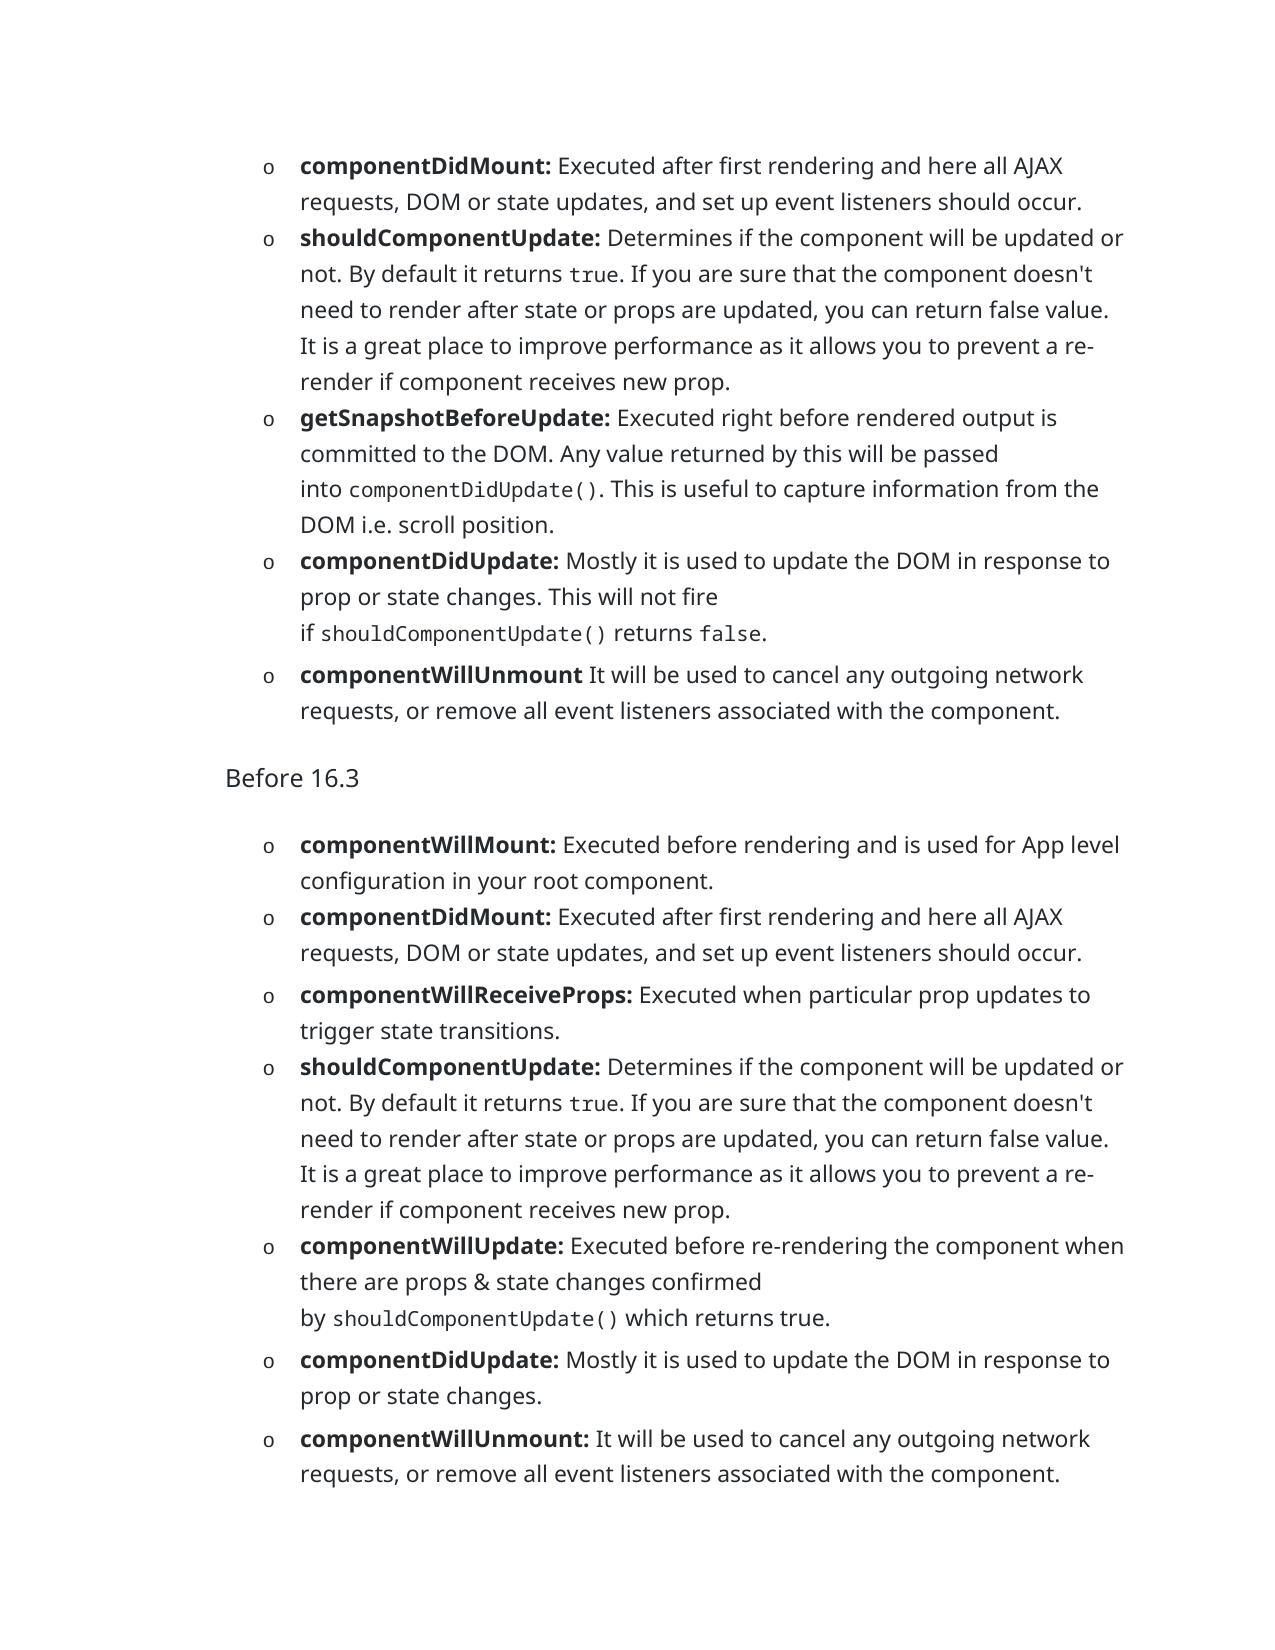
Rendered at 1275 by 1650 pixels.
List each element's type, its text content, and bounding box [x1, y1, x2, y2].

list componentDidMount: Executed after first rendering and here all AJAX requests, DOM or state updates, and set up event listeners should occur. [262, 901, 1125, 968]
list shouldComponentUpdate: Determines if the component will be updated or not. By default it returns true. If you are sure that the component doesn't need to render after state or props are updated, you can return false value. It is a great place to improve performance as it allows you to prevent a re-render if component receives new prop. [262, 1051, 1125, 1226]
list componentDidUpdate: Mostly it is used to update the DOM in response to prop or state changes. [262, 1344, 1125, 1412]
list shouldComponentUpdate: Determines if the component will be updated or not. By default it returns true. If you are sure that the component doesn't need to render after state or props are updated, you can return false value. It is a great place to improve performance as it allows you to prevent a re-render if component receives new prop. [262, 222, 1125, 397]
list componentWillUnmount It will be used to cancel any outgoing network requests, or remove all event listeners associated with the component. [262, 659, 1125, 727]
text Before 16.3 [225, 760, 1125, 794]
list getSnapshotBeforeUpdate: Executed right before rendered output is committed to the DOM. Any value returned by this will be passed into componentDidUpdate(). This is useful to capture information from the DOM i.e. scroll position. [262, 402, 1125, 541]
list componentWillReceiveProps: Executed when particular prop updates to trigger state transitions. [262, 979, 1125, 1046]
list componentDidMount: Executed after first rendering and here all AJAX requests, DOM or state updates, and set up event listeners should occur. [262, 150, 1125, 217]
list componentDidUpdate: Mostly it is used to update the DOM in response to prop or state changes. This will not fire if shouldComponentUpdate() returns false. [262, 545, 1125, 648]
list componentWillUnmount: It will be used to cancel any outgoing network requests, or remove all event listeners associated with the component. [262, 1422, 1125, 1490]
list componentWillMount: Executed before rendering and is used for App level configuration in your root component. [262, 829, 1125, 896]
list componentWillUpdate: Executed before re-rendering the component when there are props & state changes confirmed by shouldComponentUpdate() which returns true. [262, 1230, 1125, 1333]
